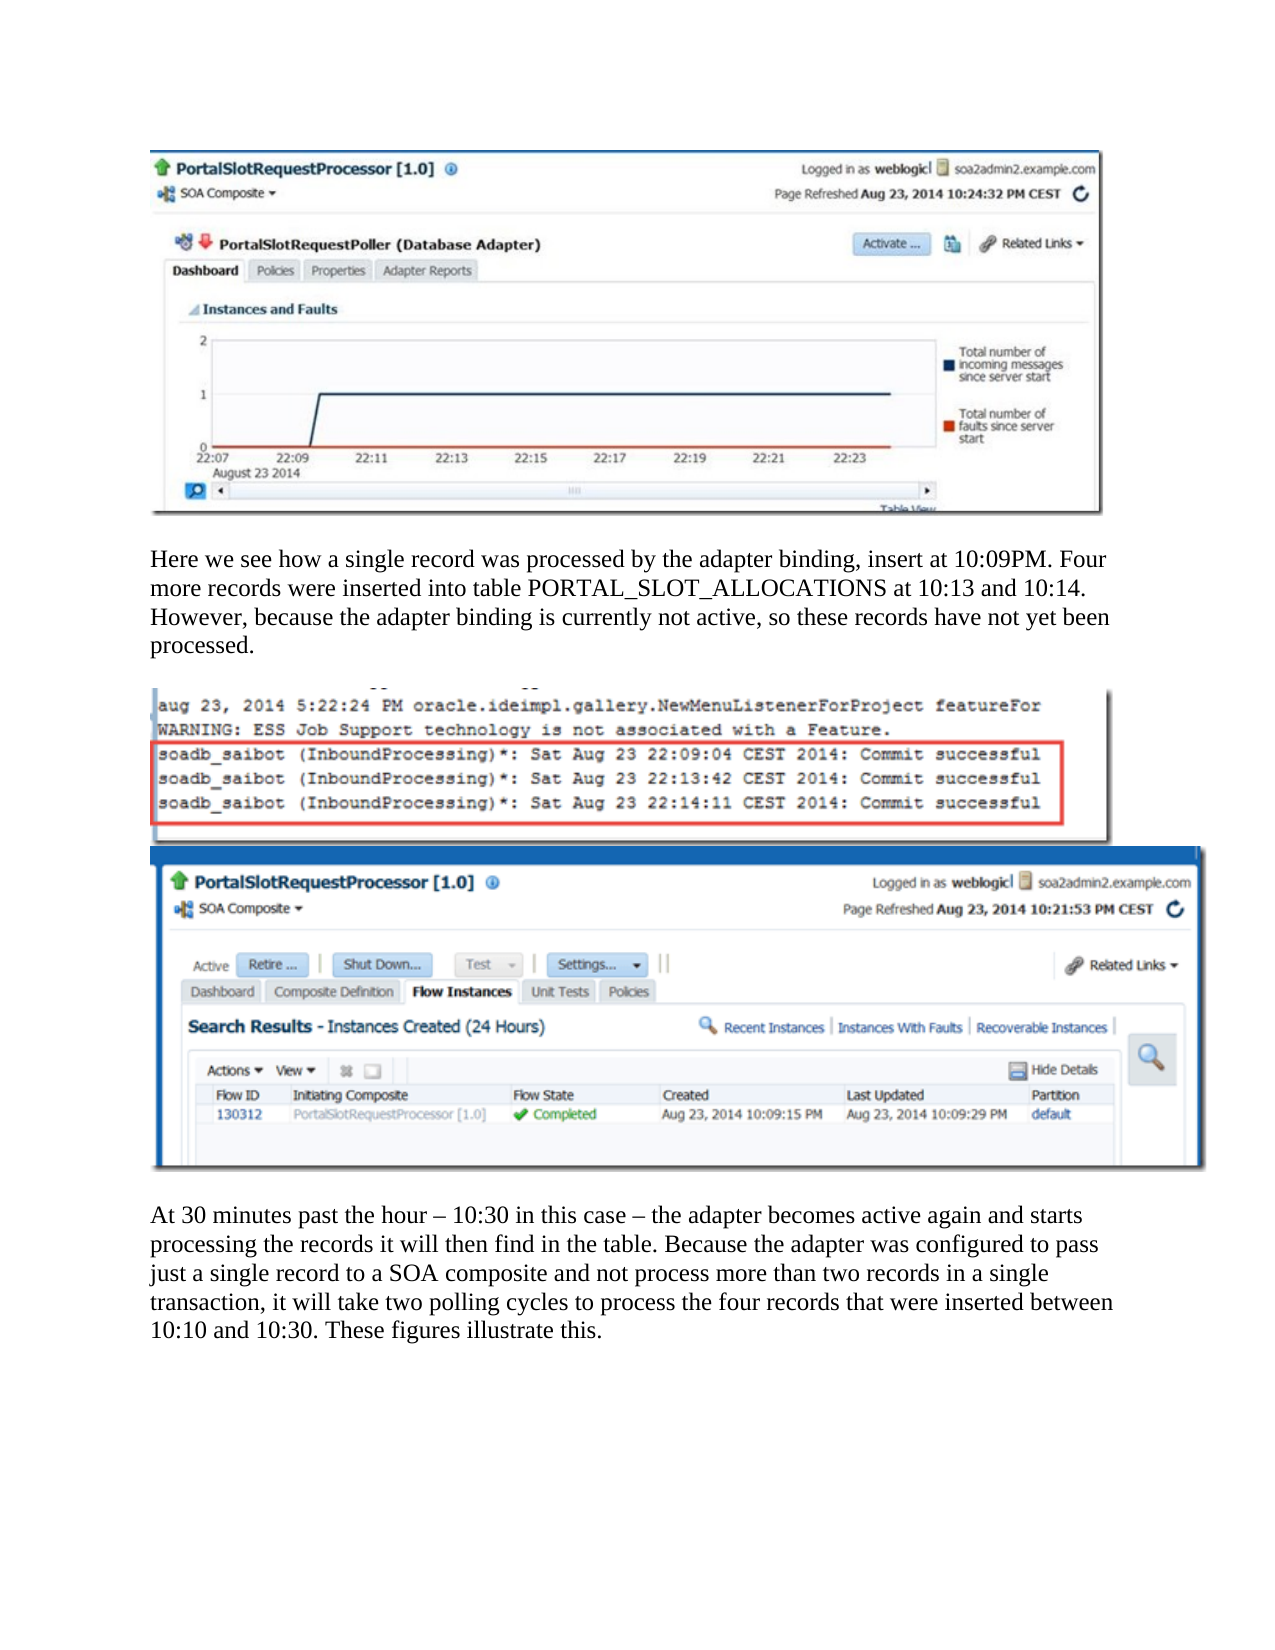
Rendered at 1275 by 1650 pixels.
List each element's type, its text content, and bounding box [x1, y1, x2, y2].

picture [150, 150, 1104, 516]
text At 30 minutes past the hour – 10:30 in this case – the adapter becomes active again and starts processing the records it will then find in the table. Because the adapter was configured to pass just a single record to a SOA composite and not process more than two records in a single transaction, it will take two polling cycles to process the four records that were inserted between 10:10 and 10:30. These figures illustrate this. [150, 1200, 1125, 1344]
picture [150, 688, 1207, 1172]
text Here we see how a single record was processed by the adapter binding, insert at 10:09PM. Four more records were inserted into table PORTAL_SLOT_ALLOCATIONS at 10:13 and 10:14. However, because the adapter binding is currently not active, so these records have not yet been processed. [150, 544, 1125, 659]
